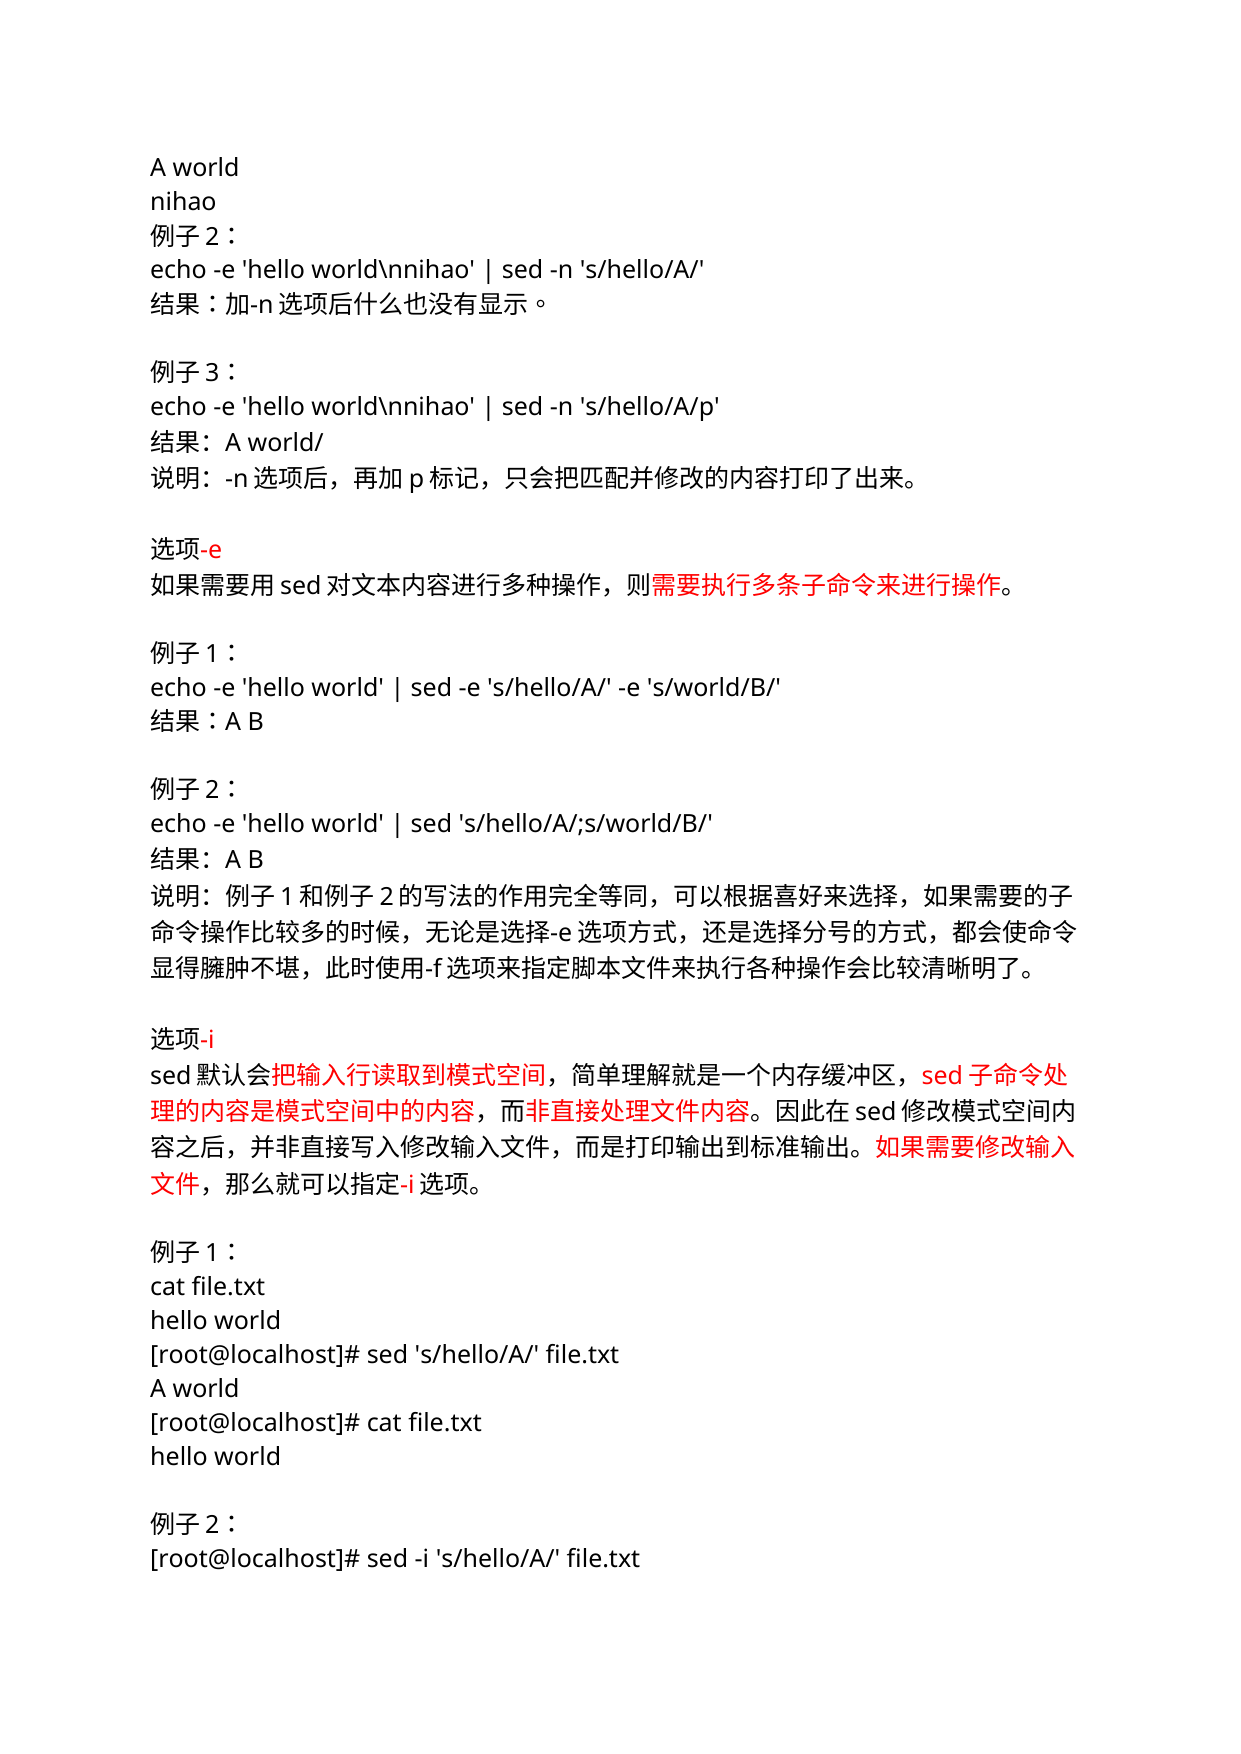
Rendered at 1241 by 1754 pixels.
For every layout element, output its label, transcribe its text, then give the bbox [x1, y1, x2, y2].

text echo -e 'hello world' | sed -e 's/hello/A/' -e 's/world/B/' [150, 670, 1090, 704]
text 选项-e [150, 529, 1090, 565]
text A world [150, 150, 1090, 184]
text 说明：-n选项后，再加p标记，只会把匹配并修改的内容打印了出来。 [150, 459, 1090, 495]
text 例子2： [150, 1507, 1090, 1541]
text [root@localhost]# sed 's/hello/A/' file.txt [150, 1337, 1090, 1371]
text echo -e 'hello world\nnihao' | sed -n 's/hello/A/p' [150, 388, 1090, 422]
text 说明：例子1和例子2的写法的作用完全等同，可以根据喜好来选择，如果需要的子命令操作比较多的时候，无论是选择-e选项方式，还是选择分号的方式，都会使命令显得臃肿不堪，此时使用-f选项来指定脚本文件来执行各种操作会比较清晰明了。 [150, 876, 1090, 985]
text cat file.txt [150, 1268, 1090, 1302]
text echo -e 'hello world\nnihao' | sed -n 's/hello/A/' [150, 252, 1090, 286]
text 例子1： [150, 1234, 1090, 1268]
text 例子2： [150, 218, 1090, 252]
text [root@localhost]# sed -i 's/hello/A/' file.txt [150, 1541, 1090, 1575]
text hello world [150, 1302, 1090, 1337]
text 例子1： [150, 636, 1090, 670]
text A world [150, 1371, 1090, 1405]
text 结果：A B [150, 840, 1090, 876]
text 结果：加-n选项后什么也没有显示。 [150, 286, 1090, 320]
text 结果：A world/ [150, 422, 1090, 459]
text sed默认会把输入行读取到模式空间，简单理解就是一个内存缓冲区，sed子命令处理的内容是模式空间中的内容，而非直接处理文件内容。因此在sed修改模式空间内容之后，并非直接写入修改输入文件，而是打印输出到标准输出。如果需要修改输入文件，那么就可以指定-i选项。 [150, 1055, 1090, 1200]
text nihao [150, 184, 1090, 218]
text [root@localhost]# cat file.txt [150, 1405, 1090, 1439]
text 选项-i [150, 1019, 1090, 1055]
text hello world [150, 1439, 1090, 1473]
text 结果：A B [150, 704, 1090, 738]
text 例子2： [150, 772, 1090, 806]
text echo -e 'hello world' | sed 's/hello/A/;s/world/B/' [150, 806, 1090, 840]
text 如果需要用sed对文本内容进行多种操作，则需要执行多条子命令来进行操作。 [150, 565, 1090, 602]
text 例子3： [150, 354, 1090, 388]
